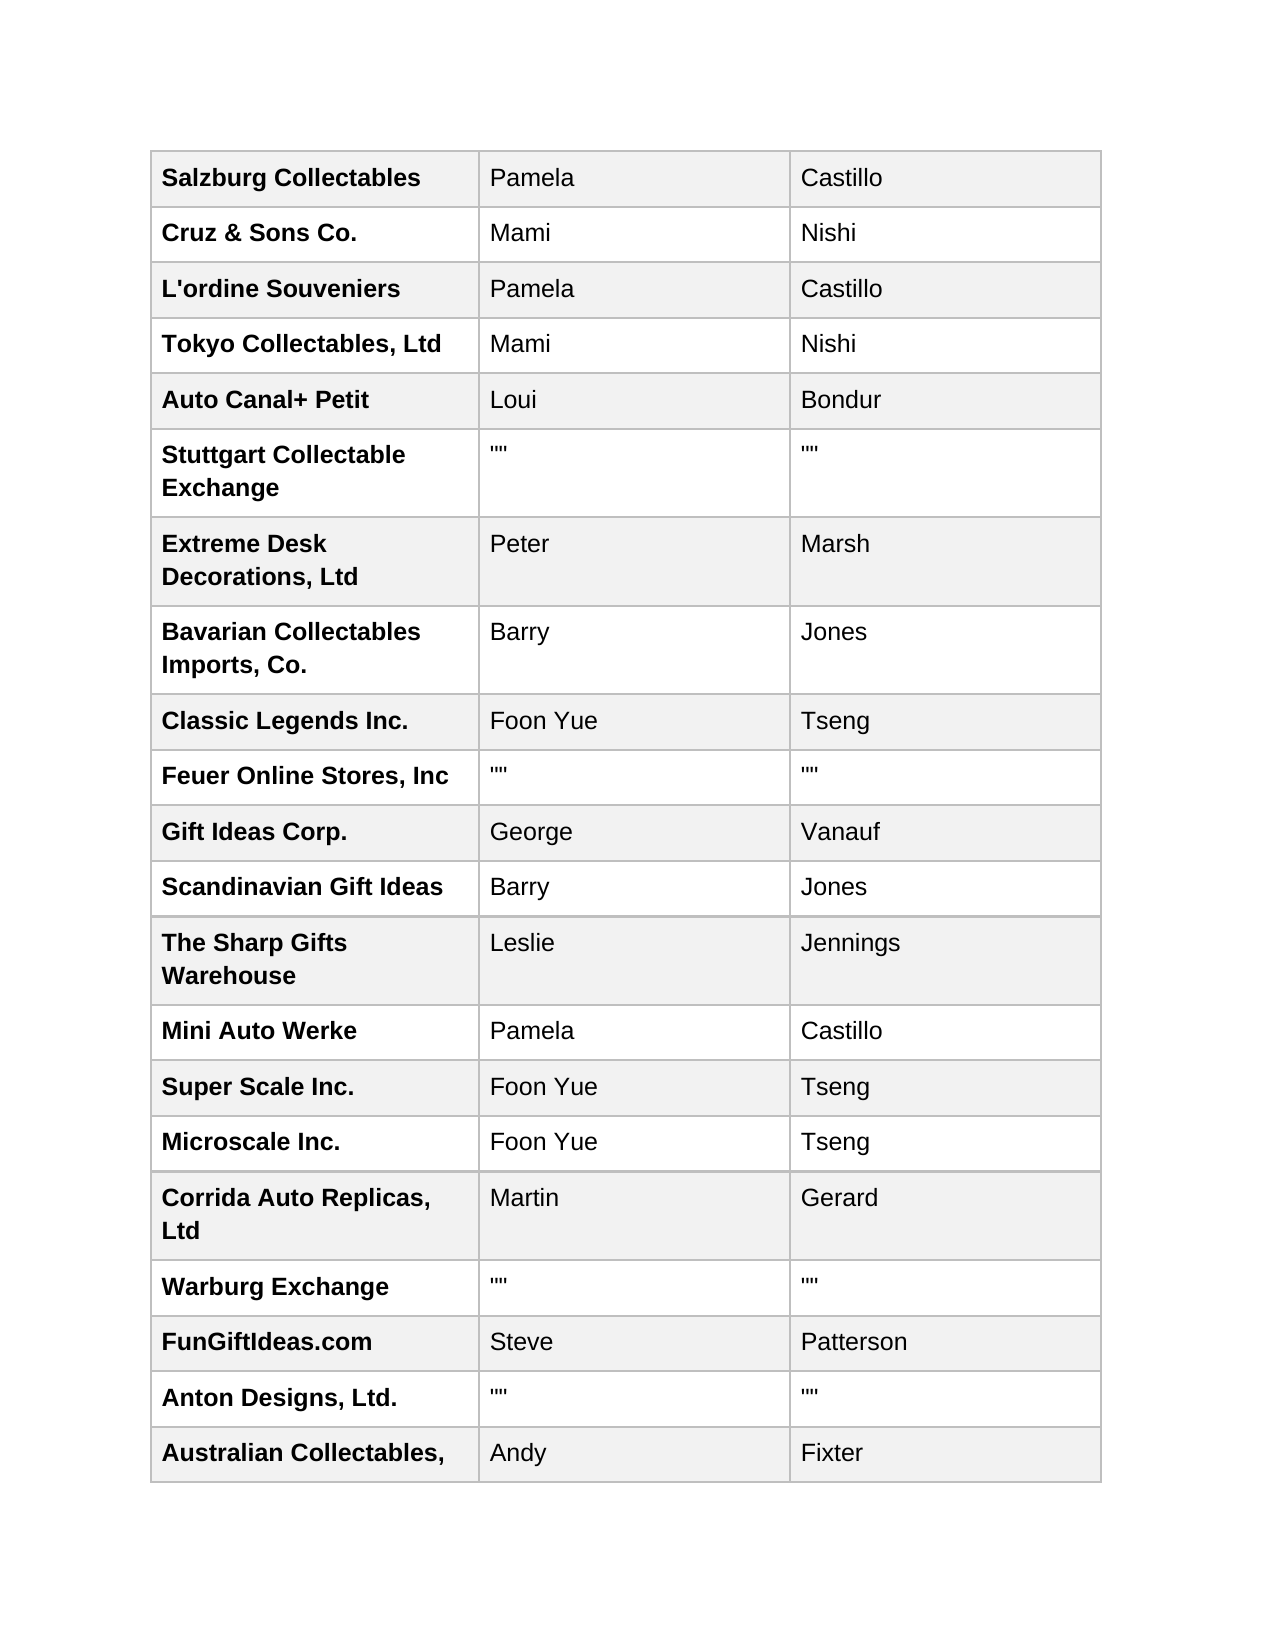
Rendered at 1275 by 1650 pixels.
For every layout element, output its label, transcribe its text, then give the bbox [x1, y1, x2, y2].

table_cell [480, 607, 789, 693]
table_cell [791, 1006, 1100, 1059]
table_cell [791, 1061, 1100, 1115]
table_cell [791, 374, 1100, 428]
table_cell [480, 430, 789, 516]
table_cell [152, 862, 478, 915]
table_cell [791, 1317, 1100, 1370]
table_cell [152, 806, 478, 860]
table_cell Castillo [791, 152, 1100, 206]
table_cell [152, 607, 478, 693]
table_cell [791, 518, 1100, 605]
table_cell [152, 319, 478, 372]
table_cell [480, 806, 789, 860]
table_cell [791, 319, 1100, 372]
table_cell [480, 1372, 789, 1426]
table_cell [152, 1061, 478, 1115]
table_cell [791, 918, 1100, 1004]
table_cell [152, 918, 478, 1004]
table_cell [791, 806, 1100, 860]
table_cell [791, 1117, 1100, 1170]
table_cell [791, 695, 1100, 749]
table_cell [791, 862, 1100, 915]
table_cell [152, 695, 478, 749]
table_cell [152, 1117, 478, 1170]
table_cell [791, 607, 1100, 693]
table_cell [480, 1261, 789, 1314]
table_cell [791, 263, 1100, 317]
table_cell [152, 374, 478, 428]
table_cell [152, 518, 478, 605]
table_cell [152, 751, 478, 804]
table_cell Salzburg Collectables [152, 152, 478, 206]
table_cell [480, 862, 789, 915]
table_cell Cruz & Sons Co. [152, 208, 478, 261]
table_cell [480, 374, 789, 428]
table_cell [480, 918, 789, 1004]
table_cell Nishi [791, 208, 1100, 261]
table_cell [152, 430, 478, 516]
table_cell Mami [480, 208, 789, 261]
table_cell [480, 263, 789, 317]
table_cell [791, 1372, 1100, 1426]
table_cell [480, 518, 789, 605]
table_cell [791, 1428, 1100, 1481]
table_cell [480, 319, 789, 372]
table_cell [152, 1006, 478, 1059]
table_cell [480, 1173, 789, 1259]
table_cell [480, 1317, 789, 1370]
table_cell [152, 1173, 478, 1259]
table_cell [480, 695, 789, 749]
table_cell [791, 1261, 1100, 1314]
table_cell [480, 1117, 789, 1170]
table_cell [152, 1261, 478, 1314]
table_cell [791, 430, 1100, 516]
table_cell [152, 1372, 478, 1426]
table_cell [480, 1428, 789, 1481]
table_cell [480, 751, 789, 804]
table_cell L'ordine Souveniers [152, 263, 478, 317]
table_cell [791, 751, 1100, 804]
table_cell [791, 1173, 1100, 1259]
table_cell Pamela [480, 152, 789, 206]
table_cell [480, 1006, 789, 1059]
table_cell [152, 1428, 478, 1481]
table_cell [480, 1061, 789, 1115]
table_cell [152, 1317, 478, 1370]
